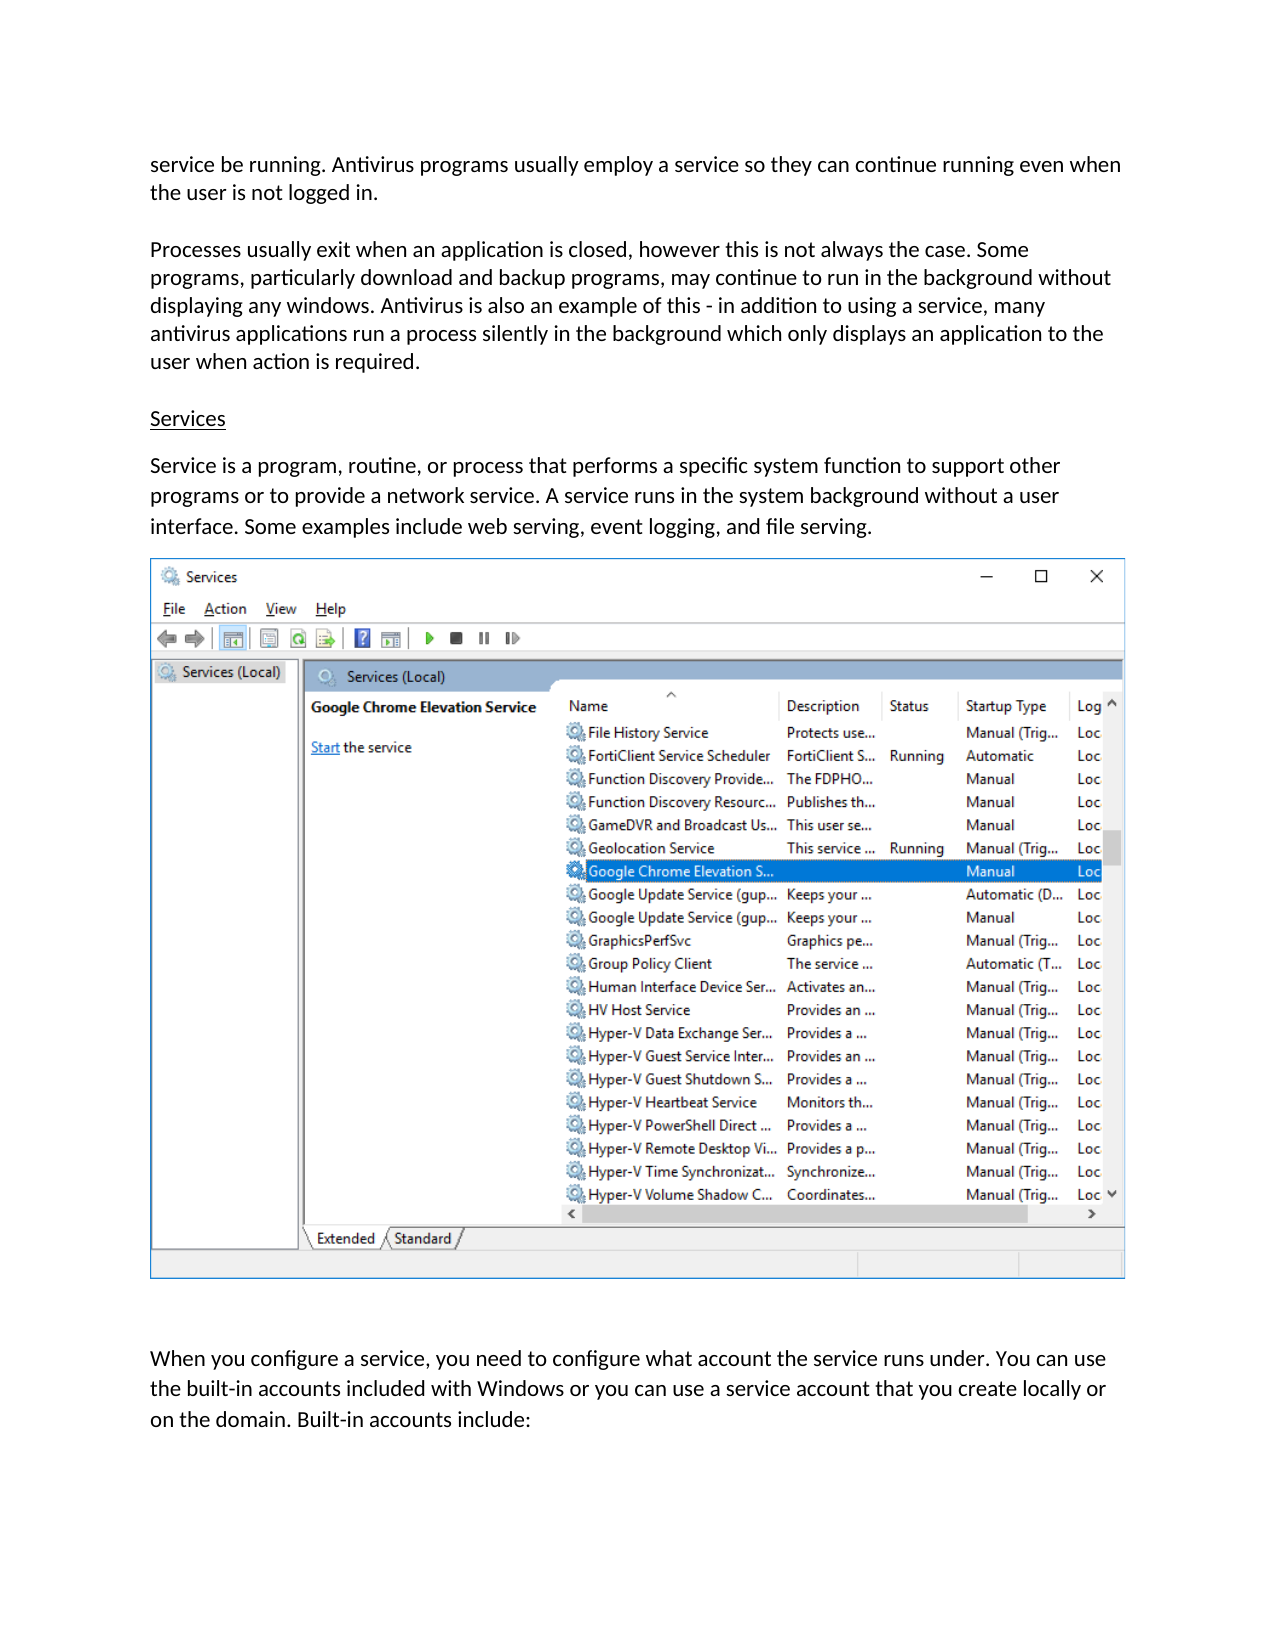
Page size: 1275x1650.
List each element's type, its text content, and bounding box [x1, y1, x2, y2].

text When you configure a service, you need to configure what account the service runs under. You can use the built-in accounts included with Windows or you can use a service account that you create locally or on the domain. Built-in accounts include: [150, 1344, 1125, 1433]
text Service is a program, routine, or process that performs a specific system function to support other programs or to provide a network service. A service runs in the system background without a user interface. Some examples include web serving, event logging, and file serving. [150, 451, 1125, 540]
picture [150, 558, 1125, 1279]
text Services [150, 404, 1125, 432]
text Processes usually exit when an application is closed, however this is not always the case. Some programs, particularly download and backup programs, may continue to run in the background without displaying any windows. Antivirus is also an example of this - in addition to using a service, many antivirus applications run a process silently in the background which only displays an application to the user when action is required. [150, 235, 1125, 375]
